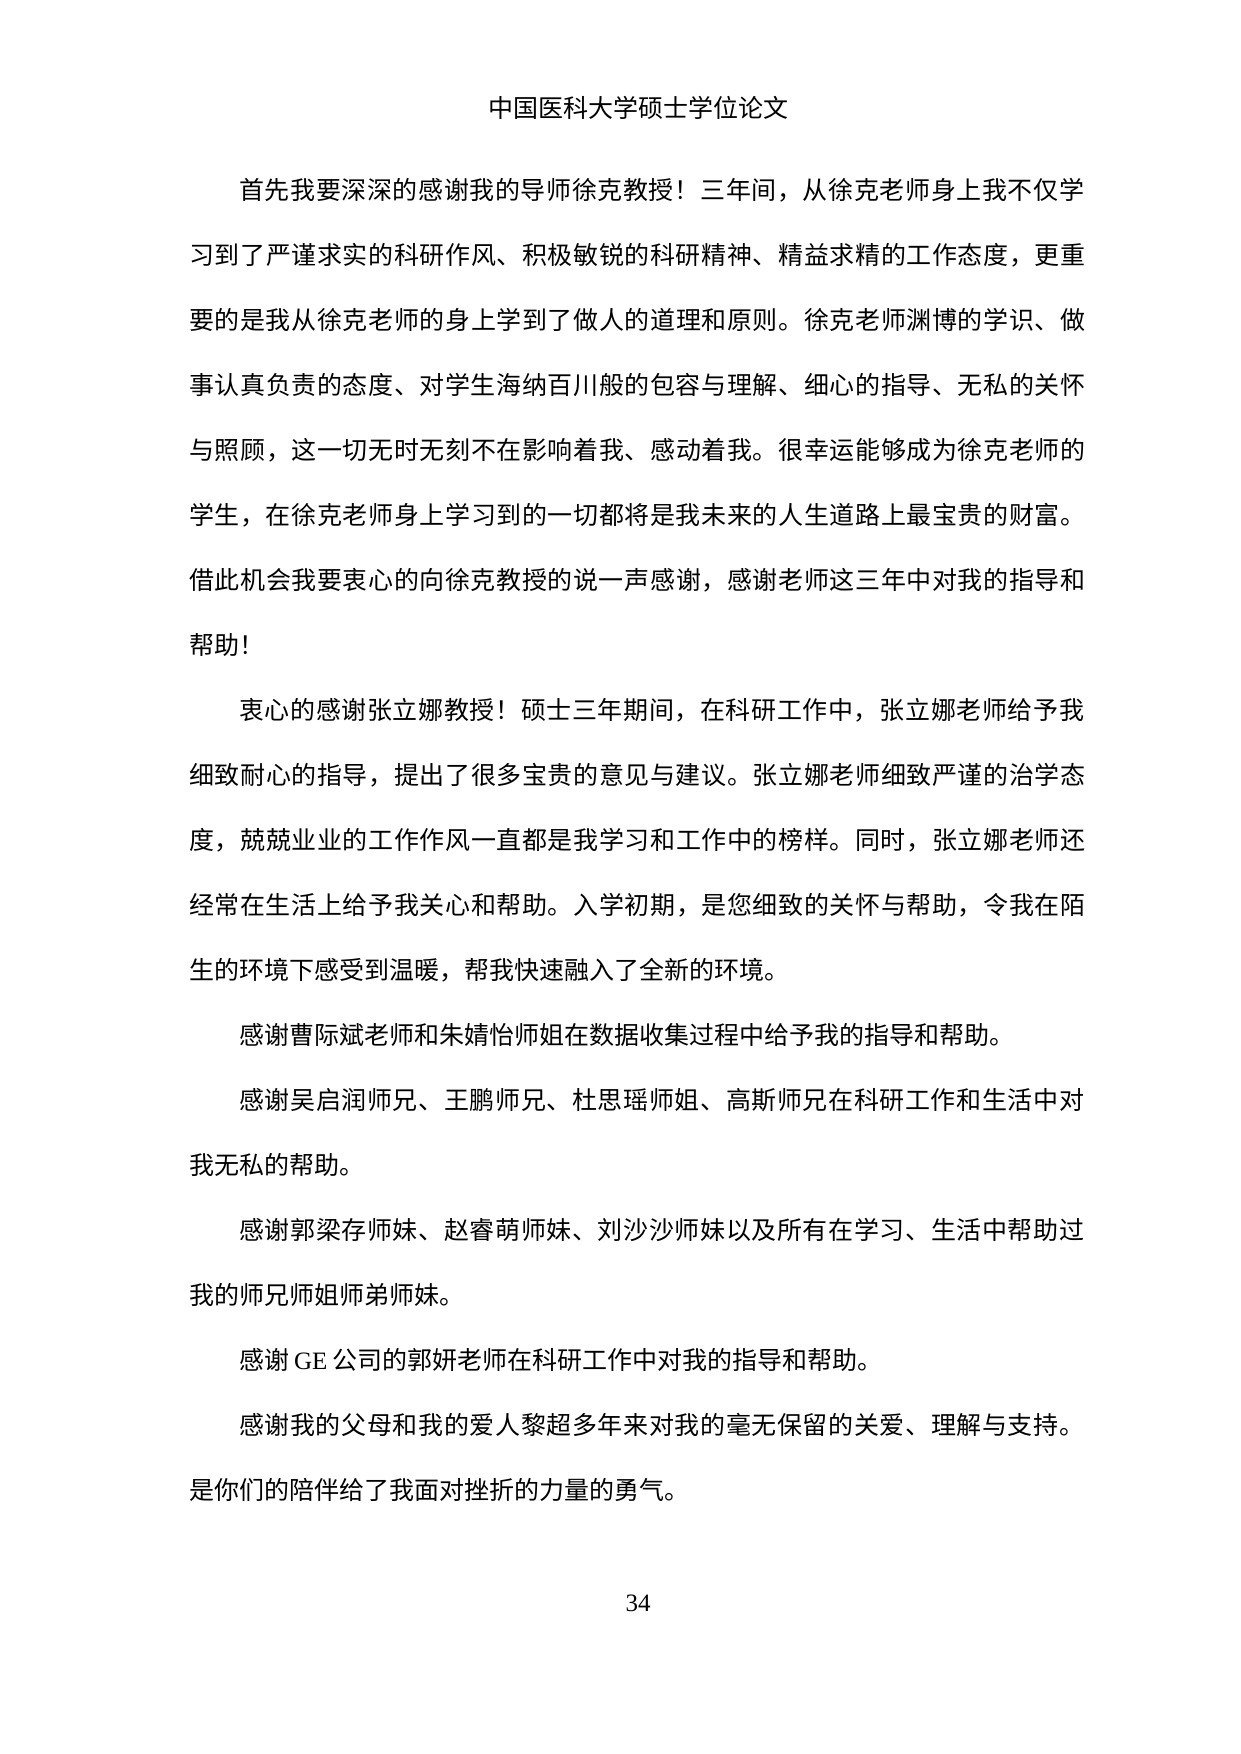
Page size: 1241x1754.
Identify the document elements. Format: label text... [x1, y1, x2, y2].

text 衷心的感谢张立娜教授！硕士三年期间，在科研工作中，张立娜老师给予我细致耐心的指导，提出了很多宝贵的意见与建议。张立娜老师细致严谨的治学态度，兢兢业业的工作作风一直都是我学习和工作中的榜样。同时，张立娜老师还经常在生活上给予我关心和帮助。入学初期，是您细致的关怀与帮助，令我在陌生的环境下感受到温暖，帮我快速融入了全新的环境。 [189, 676, 1087, 1001]
text 感谢我的父母和我的爱人黎超多年来对我的毫无保留的关爱、理解与支持。是你们的陪伴给了我面对挫折的力量的勇气。 [189, 1391, 1087, 1521]
text 感谢吴启润师兄、王鹏师兄、杜思瑶师姐、高斯师兄在科研工作和生活中对我无私的帮助。 [189, 1066, 1087, 1196]
text 感谢曹际斌老师和朱婧怡师姐在数据收集过程中给予我的指导和帮助。 [189, 1001, 1087, 1066]
text 首先我要深深的感谢我的导师徐克教授！三年间，从徐克老师身上我不仅学习到了严谨求实的科研作风、积极敏锐的科研精神、精益求精的工作态度，更重要的是我从徐克老师的身上学到了做人的道理和原则。徐克老师渊博的学识、做事认真负责的态度、对学生海纳百川般的包容与理解、细心的指导、无私的关怀与照顾，这一切无时无刻不在影响着我、感动着我。很幸运能够成为徐克老师的学生，在徐克老师身上学习到的一切都将是我未来的人生道路上最宝贵的财富。借此机会我要衷心的向徐克教授的说一声感谢，感谢老师这三年中对我的指导和帮助！ [189, 156, 1087, 676]
text 感谢郭梁存师妹、赵睿萌师妹、刘沙沙师妹以及所有在学习、生活中帮助过我的师兄师姐师弟师妹。 [189, 1196, 1087, 1326]
text 感谢GE公司的郭妍老师在科研工作中对我的指导和帮助。 [189, 1326, 1087, 1391]
